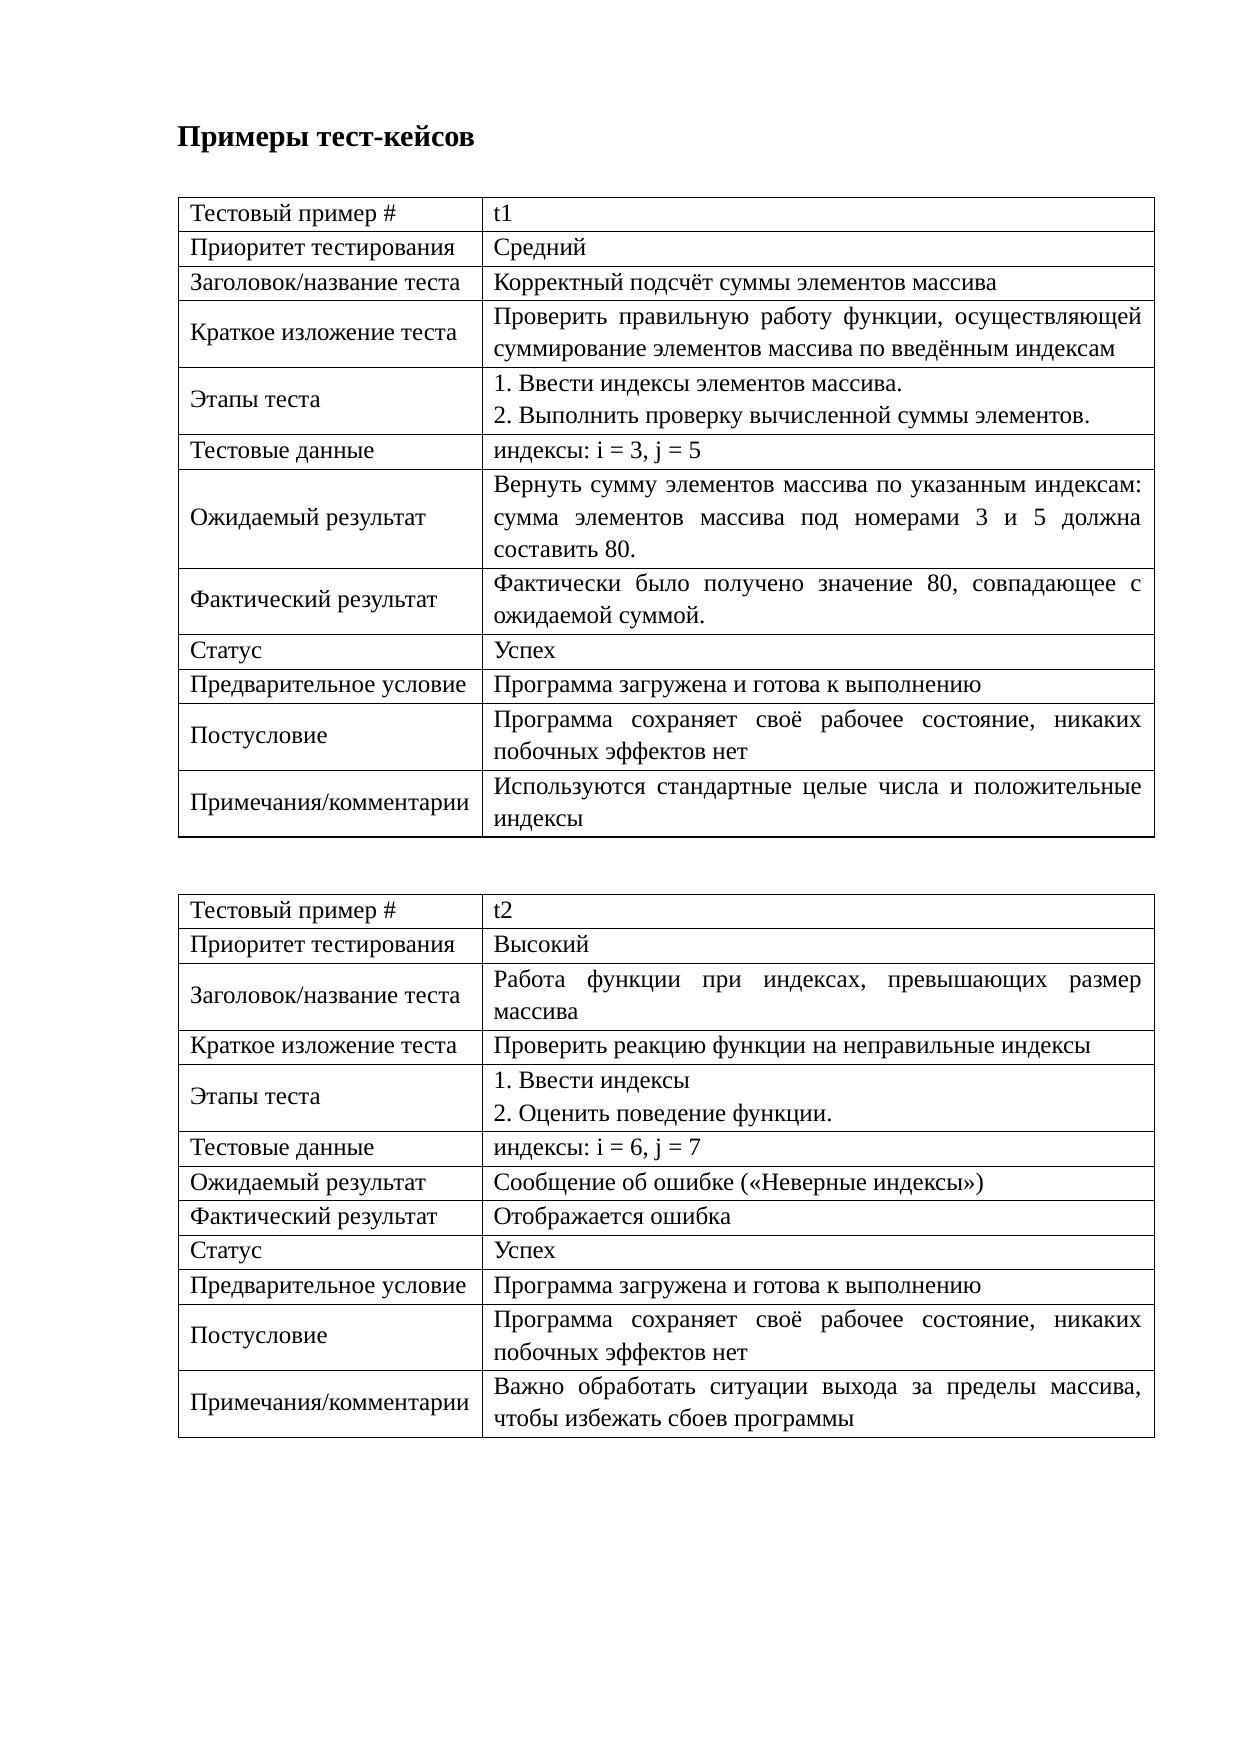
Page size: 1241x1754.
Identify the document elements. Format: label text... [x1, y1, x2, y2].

table_cell Статус [179, 1236, 482, 1269]
table_cell Этапы теста [179, 368, 482, 434]
table_cell Тестовые данные [179, 435, 482, 468]
table_cell Приоритет тестирования [179, 232, 482, 266]
table_cell Успех [483, 635, 1154, 668]
table_cell Вернуть сумму элементов массива по указанным индексам: сумма элементов массива под номерами 3 и 5 должна составить 80. [483, 470, 1154, 567]
table_cell индексы: i = 6, j = 7 [483, 1132, 1154, 1166]
table_cell Краткое изложение теста [179, 301, 482, 367]
table_cell Фактический результат [179, 569, 482, 634]
table_cell Примечания/комментарии [179, 1371, 482, 1437]
table_cell Программа сохраняет своё рабочее состояние, никаких побочных эффектов нет [483, 704, 1154, 770]
table_cell Постусловие [179, 1305, 482, 1370]
table_cell Проверить правильную работу функции, осуществляющей суммирование элементов массива по введённым индексам [483, 301, 1154, 367]
table_cell Работа функции при индексах, превышающих размер массива [483, 964, 1154, 1029]
table_header Тестовый пример # [179, 895, 482, 928]
table_header t2 [483, 895, 1154, 928]
table_cell Высокий [483, 929, 1154, 963]
table_cell Ожидаемый результат [179, 1167, 482, 1200]
table_cell 1. Ввести индексы элементов массива. 2. Выполнить проверку вычисленной суммы элементов. [483, 368, 1154, 434]
table_cell Заголовок/название теста [179, 964, 482, 1029]
table_cell Тестовые данные [179, 1132, 482, 1166]
table_cell Постусловие [179, 704, 482, 770]
table_cell Статус [179, 635, 482, 668]
table_header t1 [483, 198, 1154, 231]
table_cell Корректный подсчёт суммы элементов массива [483, 267, 1154, 300]
table_cell Программа загружена и готова к выполнению [483, 670, 1154, 703]
table_cell Приоритет тестирования [179, 929, 482, 963]
table_cell Фактически было получено значение 80, совпадающее с ожидаемой суммой. [483, 569, 1154, 634]
table_cell Программа загружена и готова к выполнению [483, 1270, 1154, 1303]
table_cell Программа сохраняет своё рабочее состояние, никаких побочных эффектов нет [483, 1305, 1154, 1370]
text Примеры тест-кейсов [177, 118, 1155, 153]
table_cell Важно обработать ситуации выхода за пределы массива, чтобы избежать сбоев программы [483, 1371, 1154, 1437]
table_cell Фактический результат [179, 1201, 482, 1234]
table_cell Проверить реакцию функции на неправильные индексы [483, 1031, 1154, 1064]
table_cell Ожидаемый результат [179, 470, 482, 567]
table_cell Предварительное условие [179, 1270, 482, 1303]
table_cell Успех [483, 1236, 1154, 1269]
table_cell Отображается ошибка [483, 1201, 1154, 1234]
table_cell 1. Ввести индексы 2. Оценить поведение функции. [483, 1065, 1154, 1131]
table_cell Предварительное условие [179, 670, 482, 703]
table_cell Используются стандартные целые числа и положительные индексы [483, 771, 1154, 836]
table_cell Примечания/комментарии [179, 771, 482, 836]
table_cell Средний [483, 232, 1154, 266]
table_cell индексы: i = 3, j = 5 [483, 435, 1154, 468]
table_cell Сообщение об ошибке («Неверные индексы») [483, 1167, 1154, 1200]
table_header Тестовый пример # [179, 198, 482, 231]
table_cell Заголовок/название теста [179, 267, 482, 300]
table_cell Краткое изложение теста [179, 1031, 482, 1064]
table_cell Этапы теста [179, 1065, 482, 1131]
